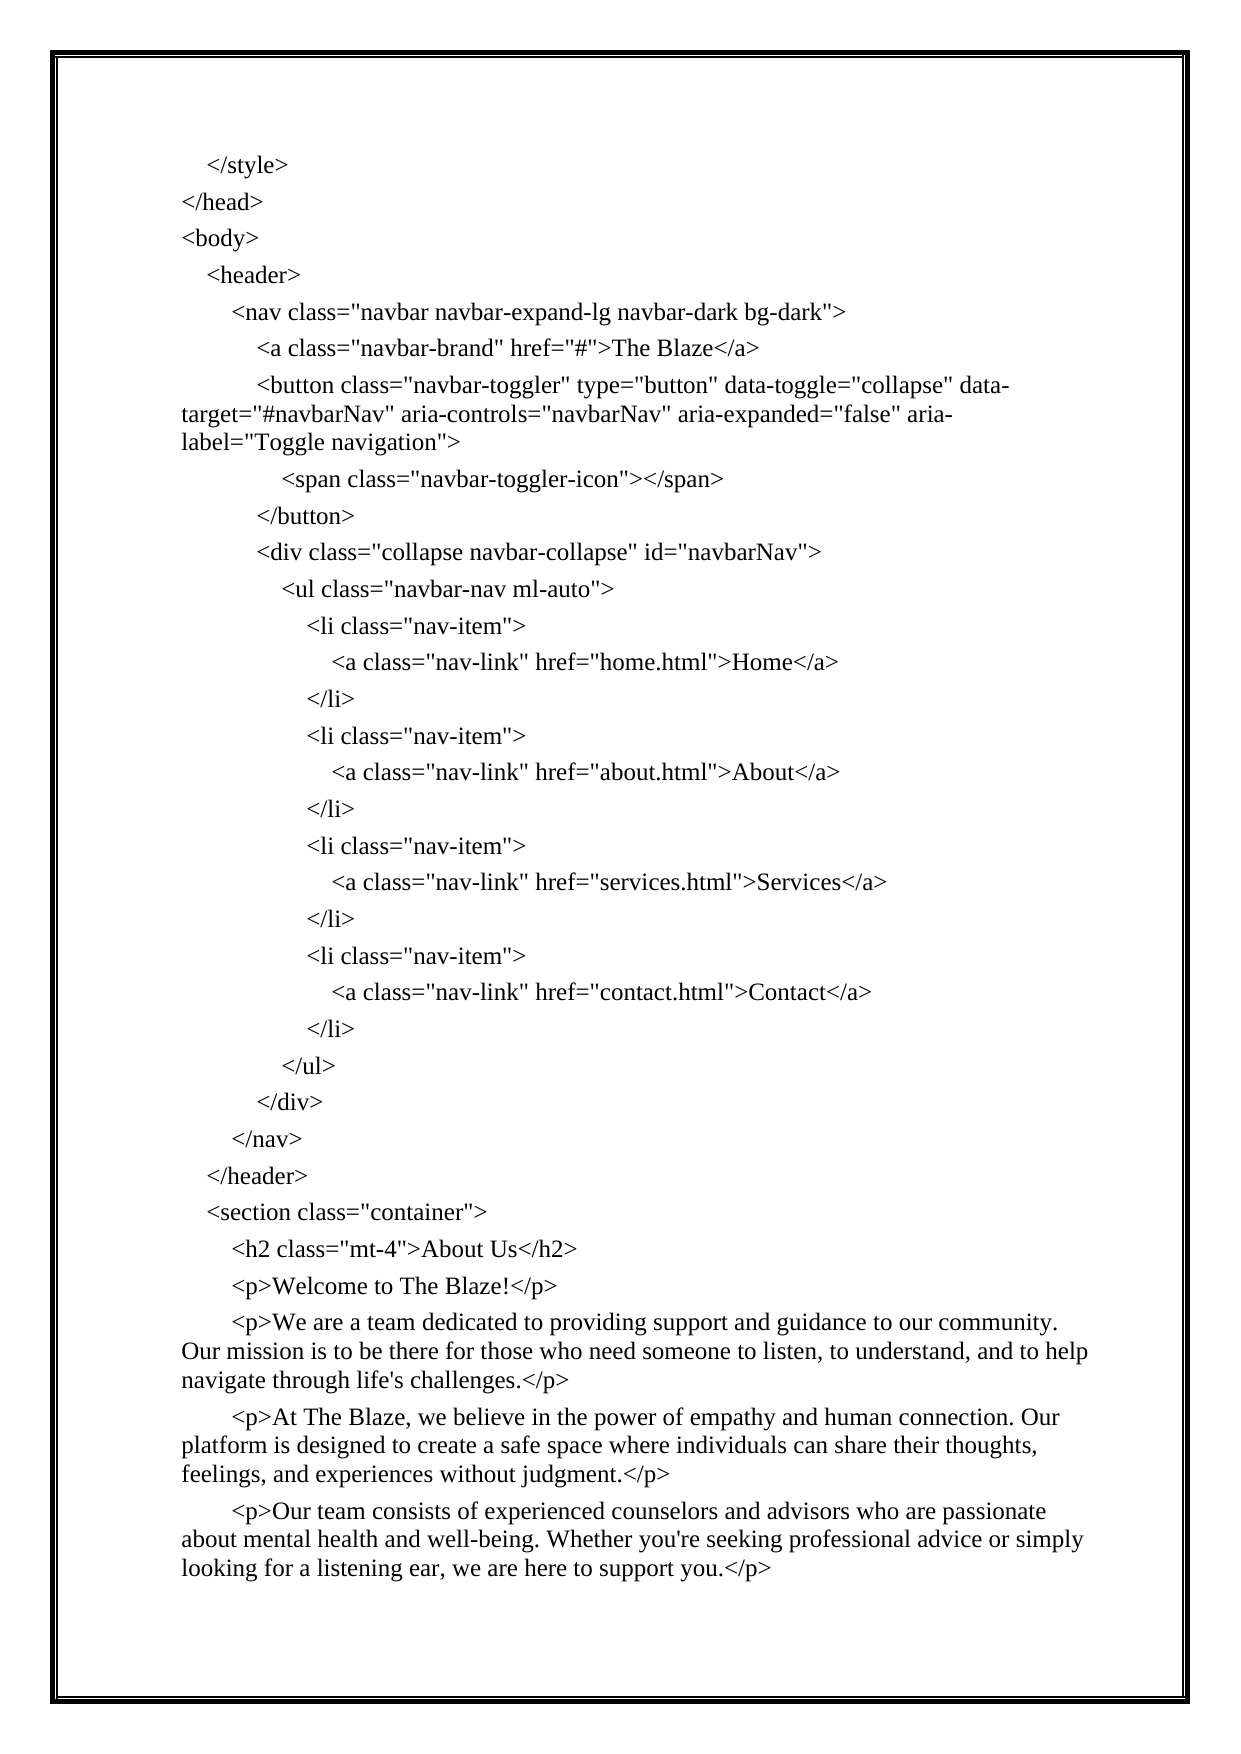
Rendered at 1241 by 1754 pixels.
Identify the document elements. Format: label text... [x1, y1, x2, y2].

subtitle </head> [181, 187, 1090, 215]
subtitle <a class="navbar-brand" href="#">The Blaze</a> [181, 333, 1090, 362]
subtitle </div> [181, 1087, 1090, 1116]
subtitle </li> [181, 684, 1090, 713]
subtitle <h2 class="mt-4">About Us</h2> [181, 1234, 1090, 1263]
subtitle <body> [181, 223, 1090, 252]
subtitle <div class="collapse navbar-collapse" id="navbarNav"> [181, 537, 1090, 566]
subtitle </nav> [181, 1124, 1090, 1153]
subtitle </li> [181, 904, 1090, 933]
subtitle <span class="navbar-toggler-icon"></span> [181, 464, 1090, 493]
subtitle <a class="nav-link" href="home.html">Home</a> [181, 647, 1090, 676]
subtitle <li class="nav-item"> [181, 831, 1090, 859]
subtitle </header> [181, 1161, 1090, 1189]
subtitle <p>We are a team dedicated to providing support and guidance to our community. Our mission is to be there for those who need someone to listen, to understand, and to help navigate through life's challenges.</p> [181, 1307, 1090, 1394]
subtitle <button class="navbar-toggler" type="button" data-toggle="collapse" data-target="#navbarNav" aria-controls="navbarNav" aria-expanded="false" aria-label="Toggle navigation"> [181, 370, 1090, 456]
subtitle <p>At The Blaze, we believe in the power of empathy and human connection. Our platform is designed to create a safe space where individuals can share their thoughts, feelings, and experiences without judgment.</p> [181, 1402, 1090, 1488]
subtitle <li class="nav-item"> [181, 611, 1090, 639]
subtitle <li class="nav-item"> [181, 941, 1090, 969]
subtitle <p>Our team consists of experienced counselors and advisors who are passionate about mental health and well-being. Whether you're seeking professional advice or simply looking for a listening ear, we are here to support you.</p> [181, 1496, 1090, 1582]
subtitle <nav class="navbar navbar-expand-lg navbar-dark bg-dark"> [181, 297, 1090, 325]
subtitle <a class="nav-link" href="services.html">Services</a> [181, 867, 1090, 896]
subtitle <header> [181, 260, 1090, 289]
subtitle <a class="nav-link" href="about.html">About</a> [181, 757, 1090, 786]
subtitle <ul class="navbar-nav ml-auto"> [181, 574, 1090, 603]
subtitle </li> [181, 1014, 1090, 1043]
subtitle <p>Welcome to The Blaze!</p> [181, 1271, 1090, 1299]
subtitle </style> [181, 150, 1090, 179]
subtitle <a class="nav-link" href="contact.html">Contact</a> [181, 977, 1090, 1006]
subtitle <li class="nav-item"> [181, 721, 1090, 749]
subtitle </button> [181, 501, 1090, 529]
subtitle </li> [181, 794, 1090, 823]
subtitle <section class="container"> [181, 1197, 1090, 1226]
subtitle </ul> [181, 1051, 1090, 1079]
